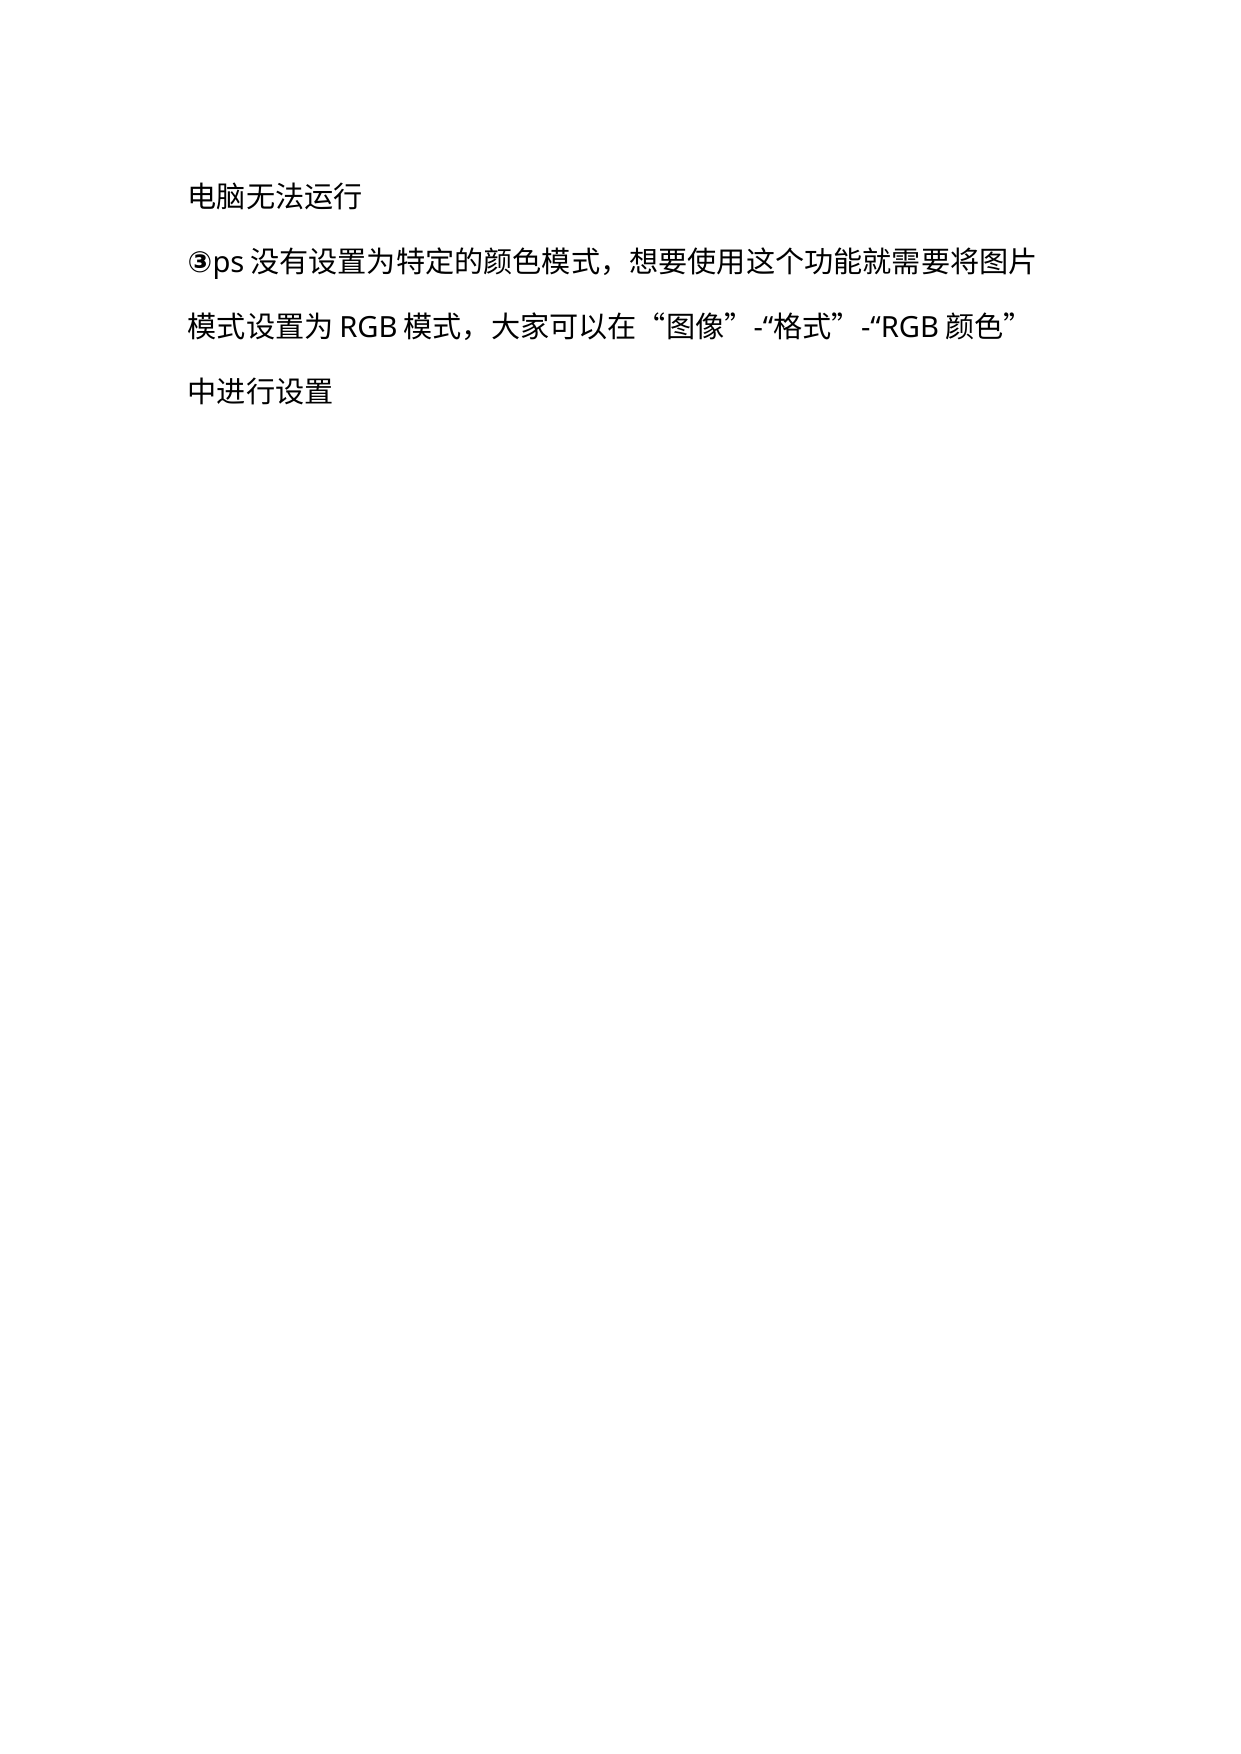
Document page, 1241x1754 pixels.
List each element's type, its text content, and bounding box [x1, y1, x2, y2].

list ③ps没有设置为特定的颜色模式，想要使用这个功能就需要将图片模式设置为RGB模式，大家可以在“图像”-“格式”-“RGB颜色”中进行设置 [187, 227, 1053, 422]
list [187, 162, 1053, 227]
